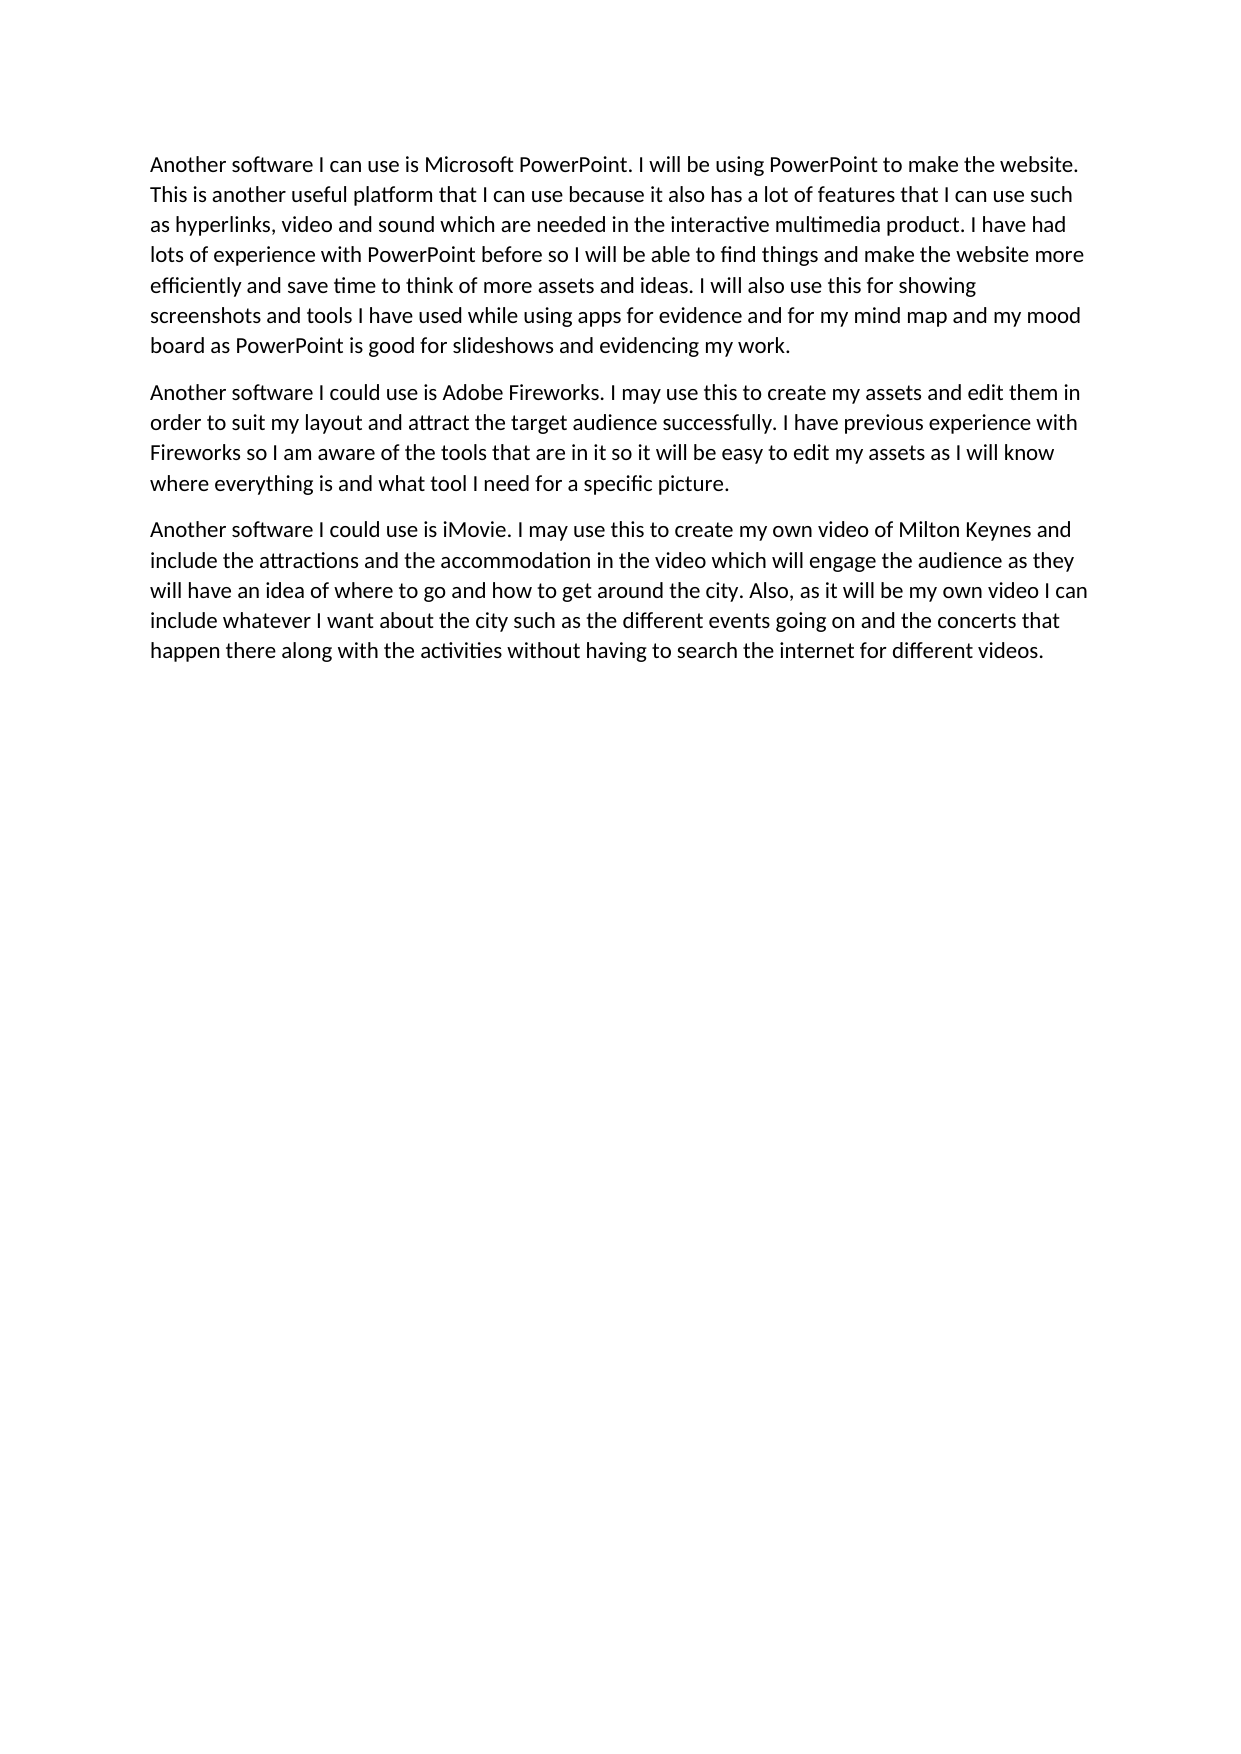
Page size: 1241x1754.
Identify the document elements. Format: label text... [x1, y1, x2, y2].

text Another software I can use is Microsoft PowerPoint. I will be using PowerPoint to make the website. This is another useful platform that I can use because it also has a lot of features that I can use such as hyperlinks, video and sound which are needed in the interactive multimedia product. I have had lots of experience with PowerPoint before so I will be able to find things and make the website more efficiently and save time to think of more assets and ideas. I will also use this for showing screenshots and tools I have used while using apps for evidence and for my mind map and my mood board as PowerPoint is good for slideshows and evidencing my work. [150, 150, 1090, 359]
text Another software I could use is Adobe Fireworks. I may use this to create my assets and edit them in order to suit my layout and attract the target audience successfully. I have previous experience with Fireworks so I am aware of the tools that are in it so it will be easy to edit my assets as I will know where everything is and what tool I need for a specific picture. [150, 378, 1090, 497]
text Another software I could use is iMovie. I may use this to create my own video of Milton Keynes and include the attractions and the accommodation in the video which will engage the audience as they will have an idea of where to go and how to get around the city. Also, as it will be my own video I can include whatever I want about the city such as the different events going on and the concerts that happen there along with the activities without having to search the internet for different videos. [150, 516, 1090, 664]
